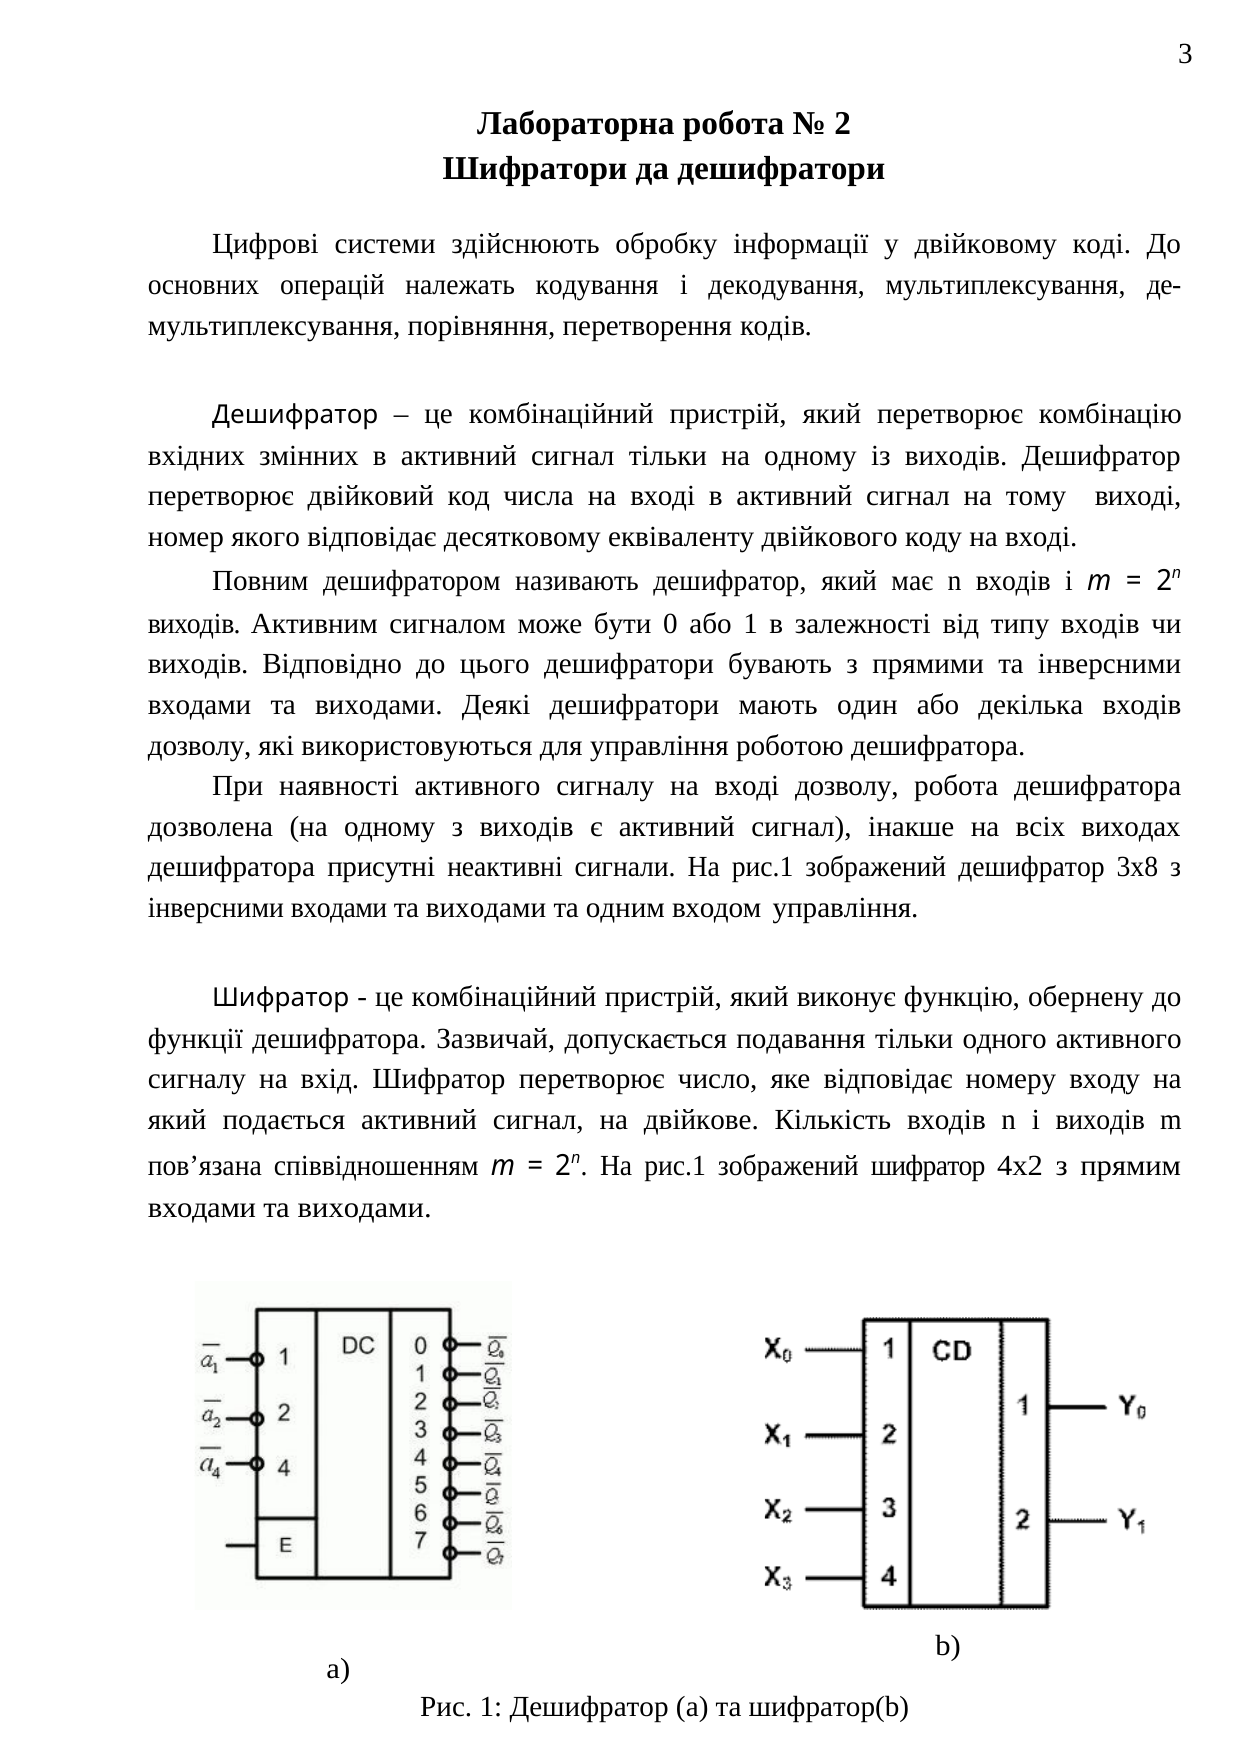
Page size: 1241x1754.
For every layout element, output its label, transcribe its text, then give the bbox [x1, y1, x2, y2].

text Шифратор - це комбiнацiйний пристрiй, який виконує функцiю, обернену до функцiї дешифратора. Зазвичай, допускається подавання тiльки одного активного сигналу на вхiд. Шифратор перетворює число, яке вiдповiдає номеру входу на який подається активний сигнал, на двiйкове. Кiлькiсть входiв n i виходiв m пов’язана спiввiдношенням m = 2n. На рис.1 зображений шифратор 4x2 з прямим входами та виходами. [148, 978, 1181, 1224]
text Лабораторна робота № 2 [135, 103, 1192, 142]
text Шифратори да дешифратори [135, 148, 1192, 186]
text Повним дешифратором називають дешифратор, який має n входiв i m = 2n виходiв. Активним сигналом може бути 0 або 1 в залежностi вiд типу входiв чи виходiв. Вiдповiдно до цього дешифратори бувають з прямими та iнверсними входами та виходами. Деякi дешифратори мають один або декiлька входiв дозволу, якi використовуються для управлiння роботою дешифратора. [148, 559, 1181, 761]
text Дешифратор – це комбiнацiйний пристрiй, який перетворює комбiнацiю вхiдних змiнних в активний сигнал тiльки на одному iз виходiв. Дешифратор перетворює двiйковий код числа на входi в активний сигнал на тому виходi, номер якого вiдповiдає десятковому еквiваленту двiйкового коду на входi. [148, 395, 1181, 552]
text Рис. 1: Дешифратор (a) та шифратор(b) [249, 1689, 1080, 1723]
text Цифровi системи здiйснюють обробку iнформацiї у двiйковому кодi. До основних операцiй належать кодування i декодування, мультиплексування, де- мультиплексування, порiвняння, перетворення кодiв. [148, 227, 1181, 341]
picture [764, 1317, 1146, 1610]
text a) b) [326, 1613, 1192, 1666]
text При наявностi активного сигналу на входi дозволу, робота дешифратора дозволена (на одному з виходiв є активний сигнал), iнакше на всiх виходах дешифратора присутнi неактивнi сигнали. На рис.1 зображений дешифратор 3x8 з iнверсними входами та виходами та одним входом управлiння. [148, 768, 1181, 923]
picture [194, 1281, 512, 1610]
